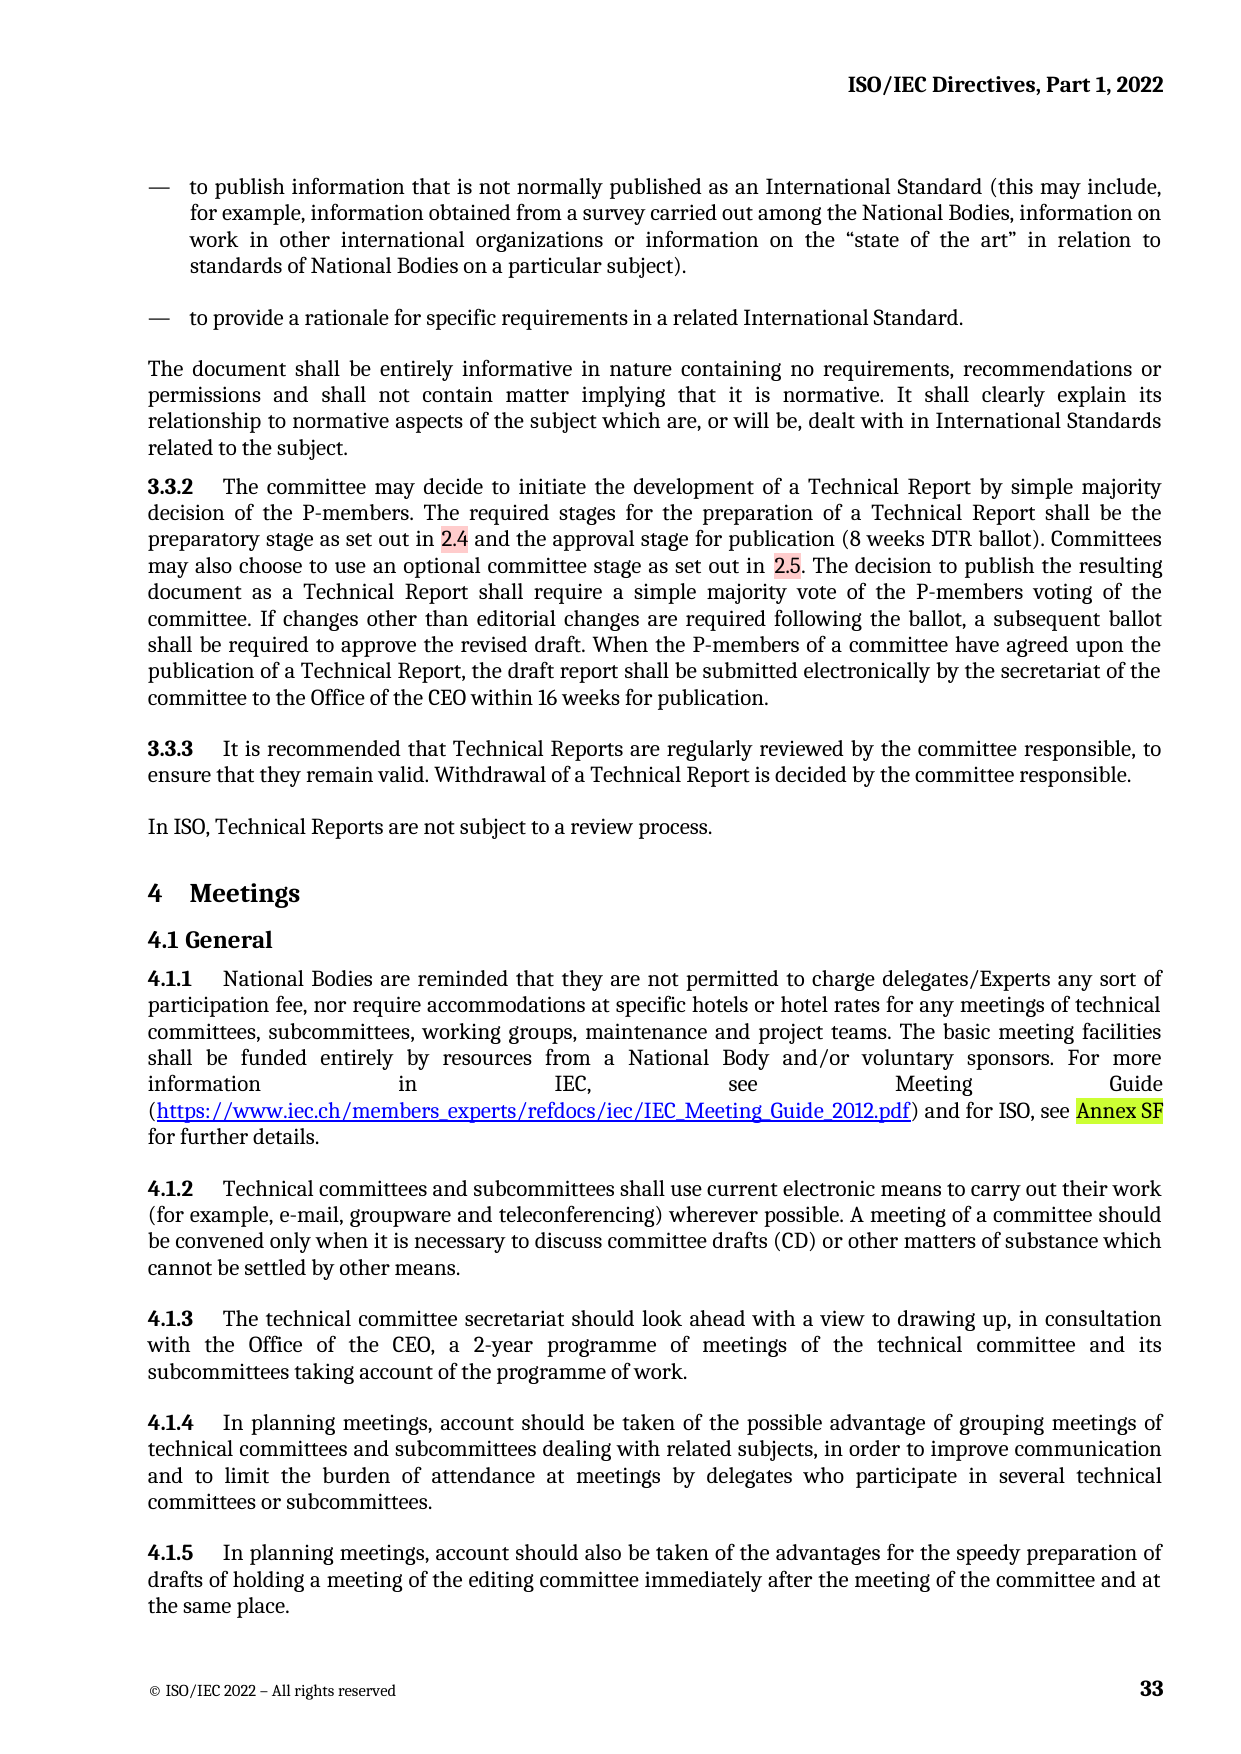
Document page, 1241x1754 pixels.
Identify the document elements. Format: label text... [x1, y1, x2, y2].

text 4.1.2 Technical committees and subcommittees shall use current electronic means to carry out their work (for example, e-mail, groupware and teleconferencing) wherever possible. A meeting of a committee should be convened only when it is necessary to discuss committee drafts (CD) or other matters of substance which cannot be settled by other means. [148, 1175, 1163, 1281]
list — to publish information that is not normally published as an International Standard (this may include, for example, information obtained from a survey carried out among the National Bodies, information on work in other international organizations or information on the “state of the art” in relation to standards of National Bodies on a particular subject). [148, 174, 1163, 279]
text 4.1.4 In planning meetings, account should be taken of the possible advantage of grouping meetings of technical committees and subcommittees dealing with related subjects, in order to improve communication and to limit the burden of attendance at meetings by delegates who participate in several technical committees or subcommittees. [148, 1410, 1163, 1515]
text The document shall be entirely informative in nature containing no requirements, recommendations or permissions and shall not contain matter implying that it is normative. It shall clearly explain its relationship to normative aspects of the subject which are, or will be, dealt with in International Standards related to the subject. [148, 356, 1163, 461]
text In ISO, Technical Reports are not subject to a review process. [148, 813, 1163, 840]
list — to provide a rationale for specific requirements in a related International Standard. [148, 304, 1163, 331]
subtitle Meetings [148, 880, 1163, 908]
text 4.1.5 In planning meetings, account should also be taken of the advantages for the speedy preparation of drafts of holding a meeting of the editing committee immediately after the meeting of the committee and at the same place. [148, 1540, 1163, 1619]
text 3.3.3 It is recommended that Technical Reports are regularly reviewed by the committee responsible, to ensure that they remain valid. Withdrawal of a Technical Report is decided by the committee responsible. [148, 736, 1163, 788]
subtitle General [148, 927, 1163, 953]
text 4.1.1 National Bodies are reminded that they are not permitted to charge delegates/Experts any sort of participation fee, nor require accommodations at specific hotels or hotel rates for any meetings of technical committees, subcommittees, working groups, maintenance and project teams. The basic meeting facilities shall be funded entirely by resources from a National Body and/or voluntary sponsors. For more information in IEC, see Meeting Guide (https://www.iec.ch/members_experts/refdocs/iec/IEC_Meeting_Guide_2012.pdf) and for ISO, see Annex SF for further details. [148, 966, 1163, 1150]
text 3.3.2 The committee may decide to initiate the development of a Technical Report by simple majority decision of the P-members. The required stages for the preparation of a Technical Report shall be the preparatory stage as set out in 2.4 and the approval stage for publication (8 weeks DTR ballot). Committees may also choose to use an optional committee stage as set out in 2.5. The decision to publish the resulting document as a Technical Report shall require a simple majority vote of the P-members voting of the committee. If changes other than editorial changes are required following the ballot, a subsequent ballot shall be required to approve the revised draft. When the P-members of a committee have agreed upon the publication of a Technical Report, the draft report shall be submitted electronically by the secretariat of the committee to the Office of the CEO within 16 weeks for publication. [148, 473, 1163, 711]
text 4.1.3 The technical committee secretariat should look ahead with a view to drawing up, in consultation with the Office of the CEO, a 2-year programme of meetings of the technical committee and its subcommittees taking account of the programme of work. [148, 1306, 1163, 1385]
